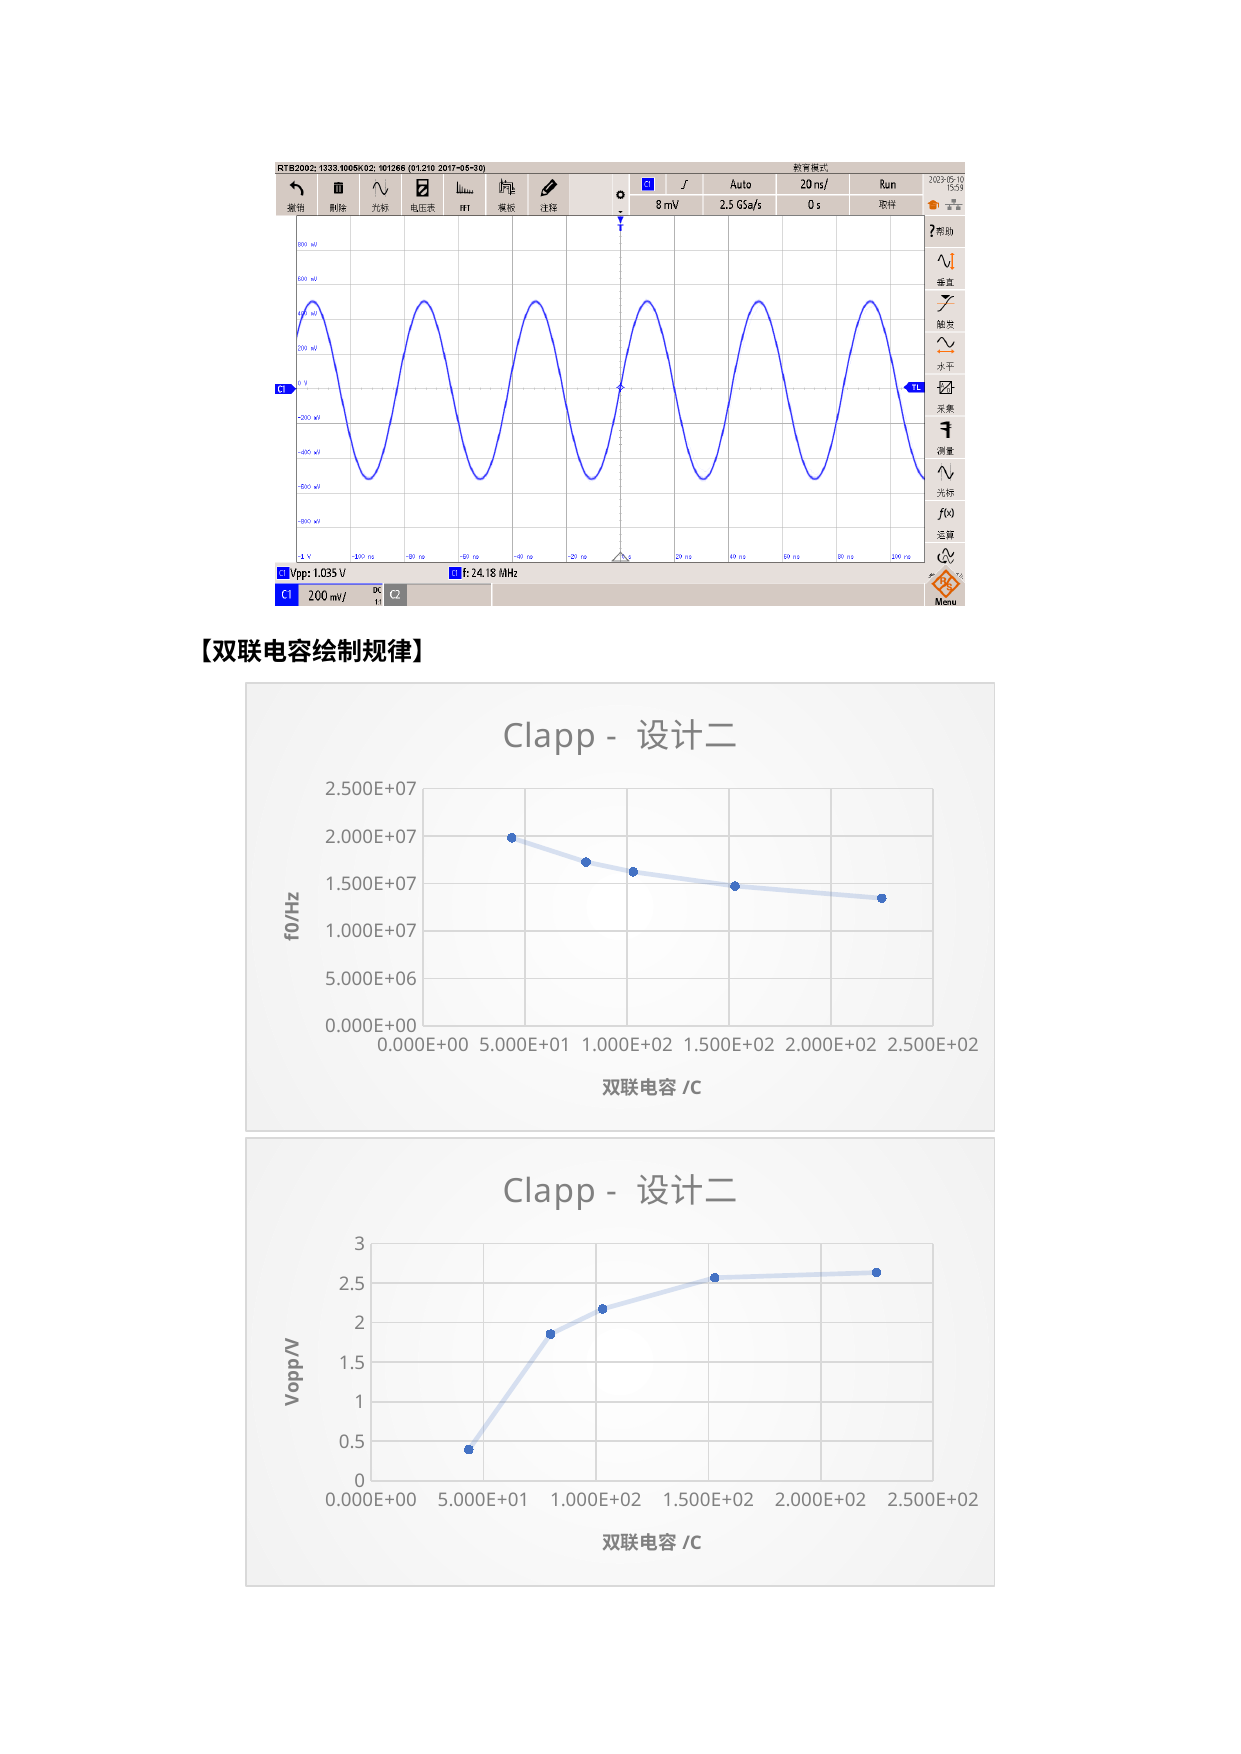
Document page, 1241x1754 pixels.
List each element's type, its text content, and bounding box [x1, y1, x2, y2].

picture [275, 162, 965, 606]
text 【双联电容绘制规律】 [187, 617, 1053, 682]
